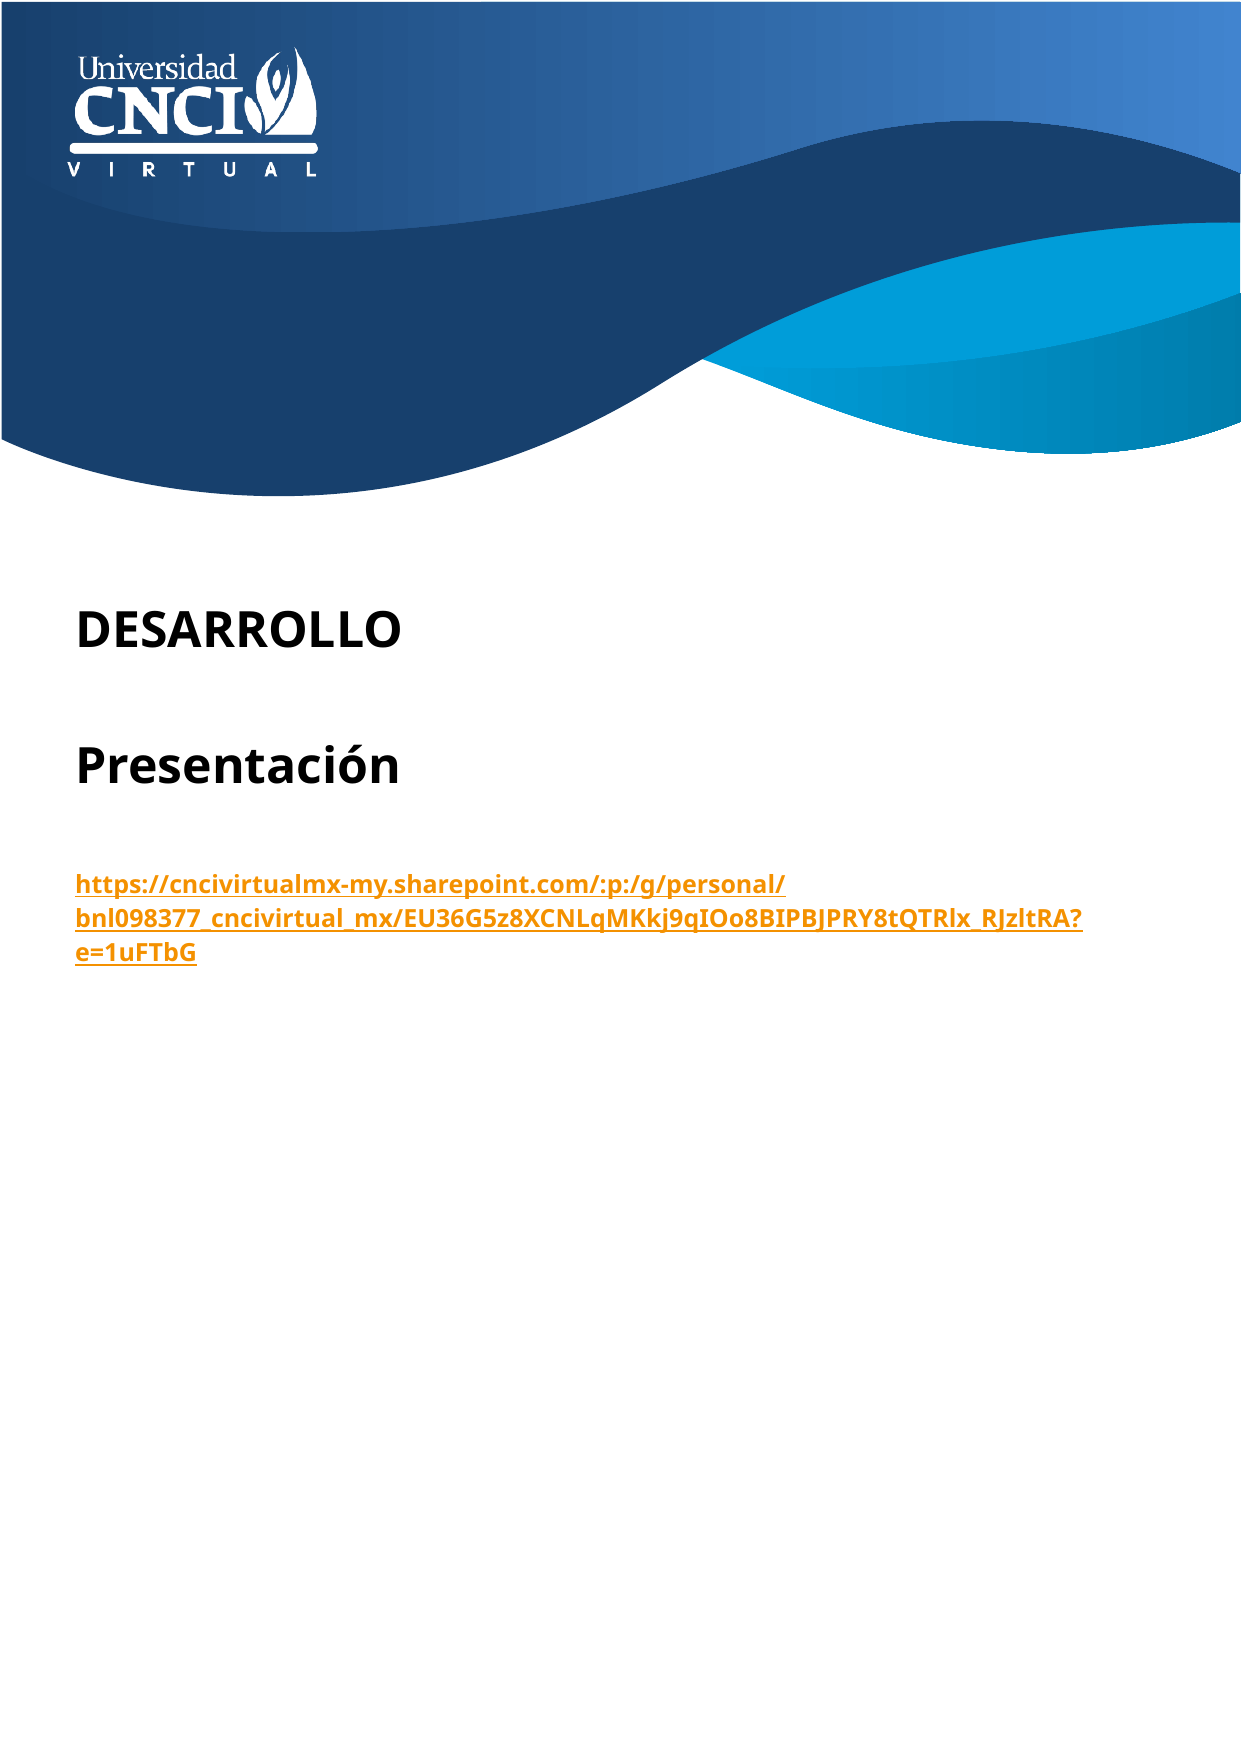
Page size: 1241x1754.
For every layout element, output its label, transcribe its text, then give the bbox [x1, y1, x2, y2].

text Presentación [75, 731, 1090, 799]
picture [38, 26, 348, 215]
text DESARROLLO [75, 594, 1090, 662]
text https://cncivirtualmx-my.sharepoint.com/:p:/g/personal/bnl098377_cncivirtual_mx/EU36G5z8XCNLqMKkj9qIOo8BIPBJPRY8tQTRlx_RJzltRA?e=1uFTbG [75, 867, 1090, 969]
